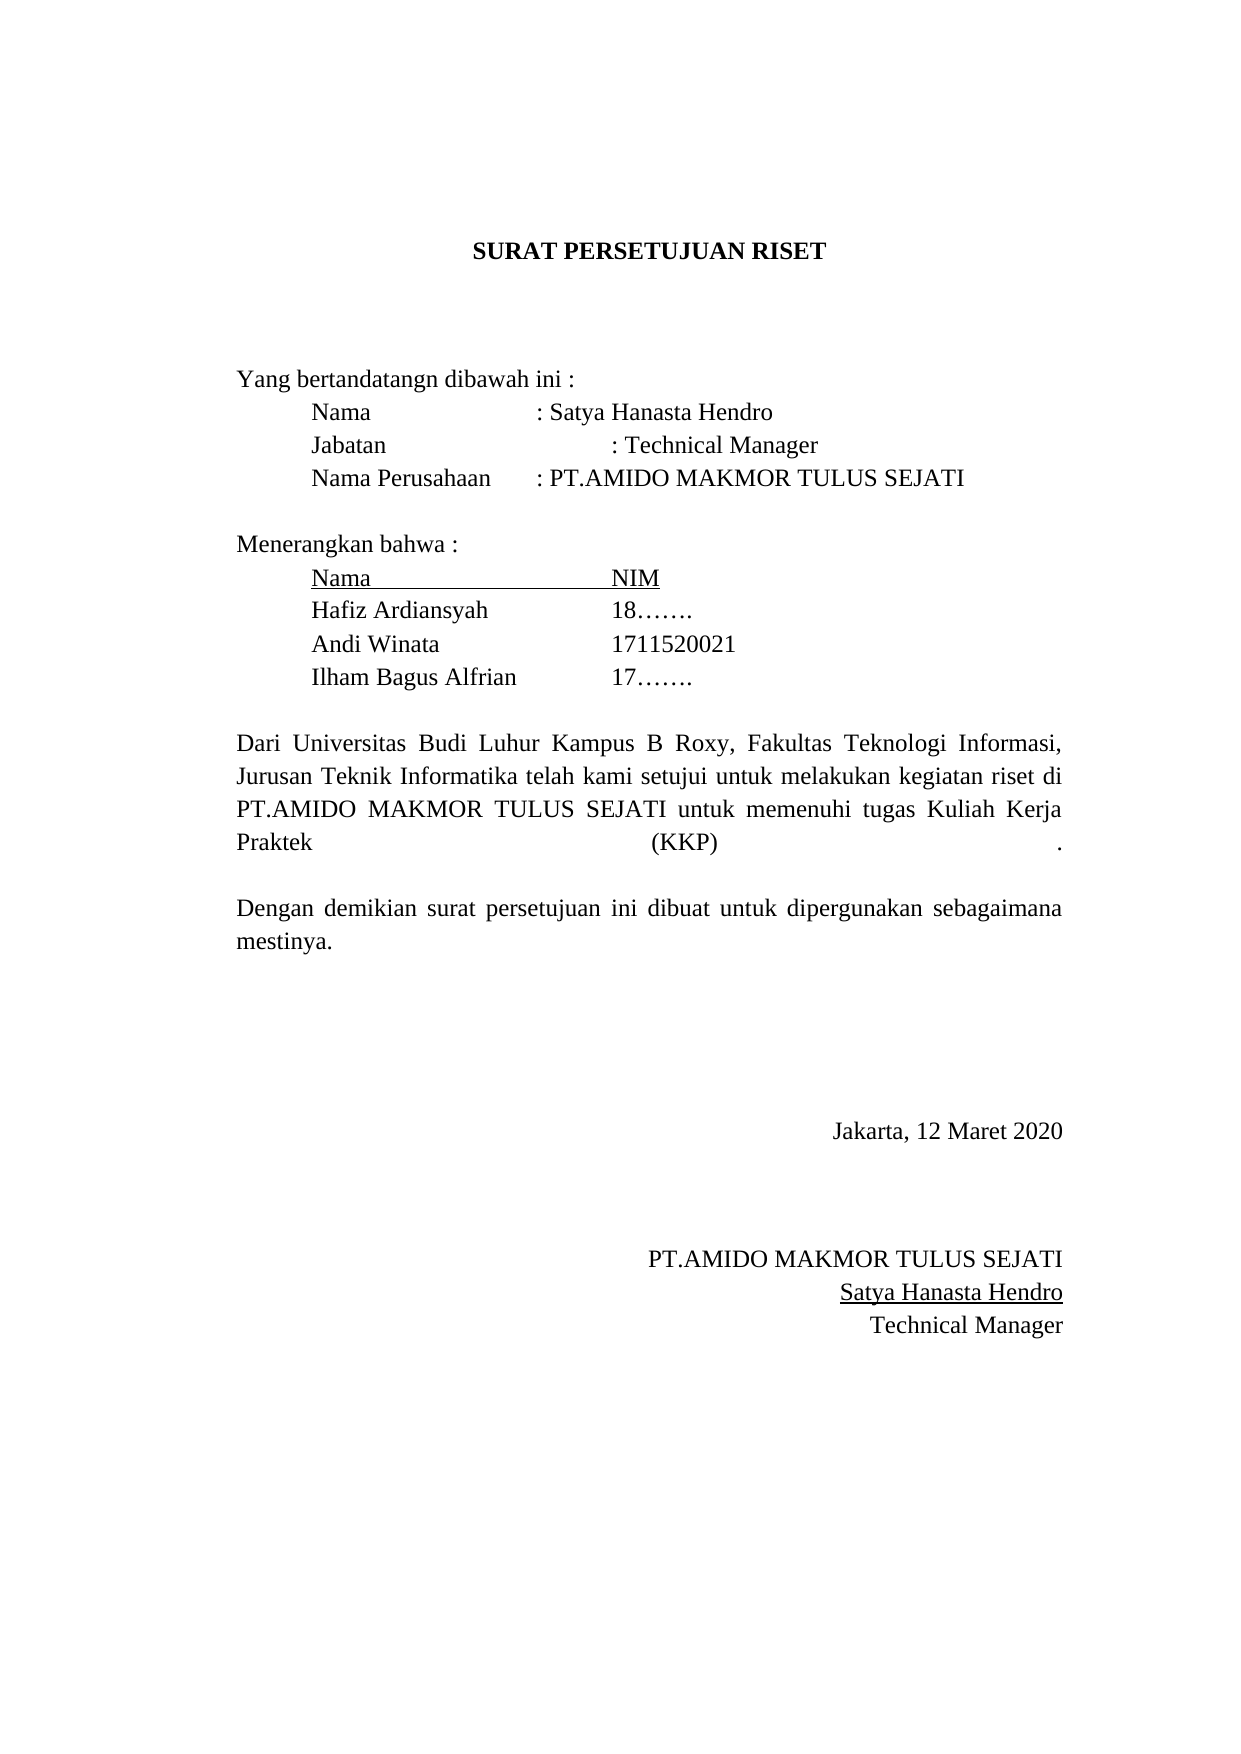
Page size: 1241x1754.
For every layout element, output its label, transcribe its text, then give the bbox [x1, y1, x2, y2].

text Technical Manager [236, 1311, 1063, 1339]
text SURAT PERSETUJUAN RISET [236, 236, 1063, 298]
text Ilham Bagus Alfrian 17……. [236, 662, 1063, 690]
text Jakarta, 12 Maret 2020 [236, 1050, 1063, 1211]
text Dari Universitas Budi Luhur Kampus B Roxy, Fakultas Teknologi Informasi, Jurusan Teknik Informatika telah kami setujui untuk melakukan kegiatan riset di PT.AMIDO MAKMOR TULUS SEJATI untuk memenuhi tugas Kuliah Kerja Praktek (KKP) . Dengan demikian surat persetujuan ini dibuat untuk dipergunakan sebagaimana mestinya. [236, 695, 1063, 954]
text PT.AMIDO MAKMOR TULUS SEJATI [236, 1244, 1063, 1273]
text Menerangkan bahwa : [236, 497, 1063, 558]
text Nama Perusahaan : PT.AMIDO MAKMOR TULUS SEJATI [236, 463, 1063, 492]
text Yang bertandatangn dibawah ini : Nama : Satya Hanasta Hendro Jabatan : Technical Manager [236, 331, 1063, 459]
text Andi Winata 1711520021 [236, 629, 1063, 657]
text Nama NIM Hafiz Ardiansyah 18……. [236, 563, 1063, 624]
text Satya Hanasta Hendro [236, 1277, 1063, 1306]
